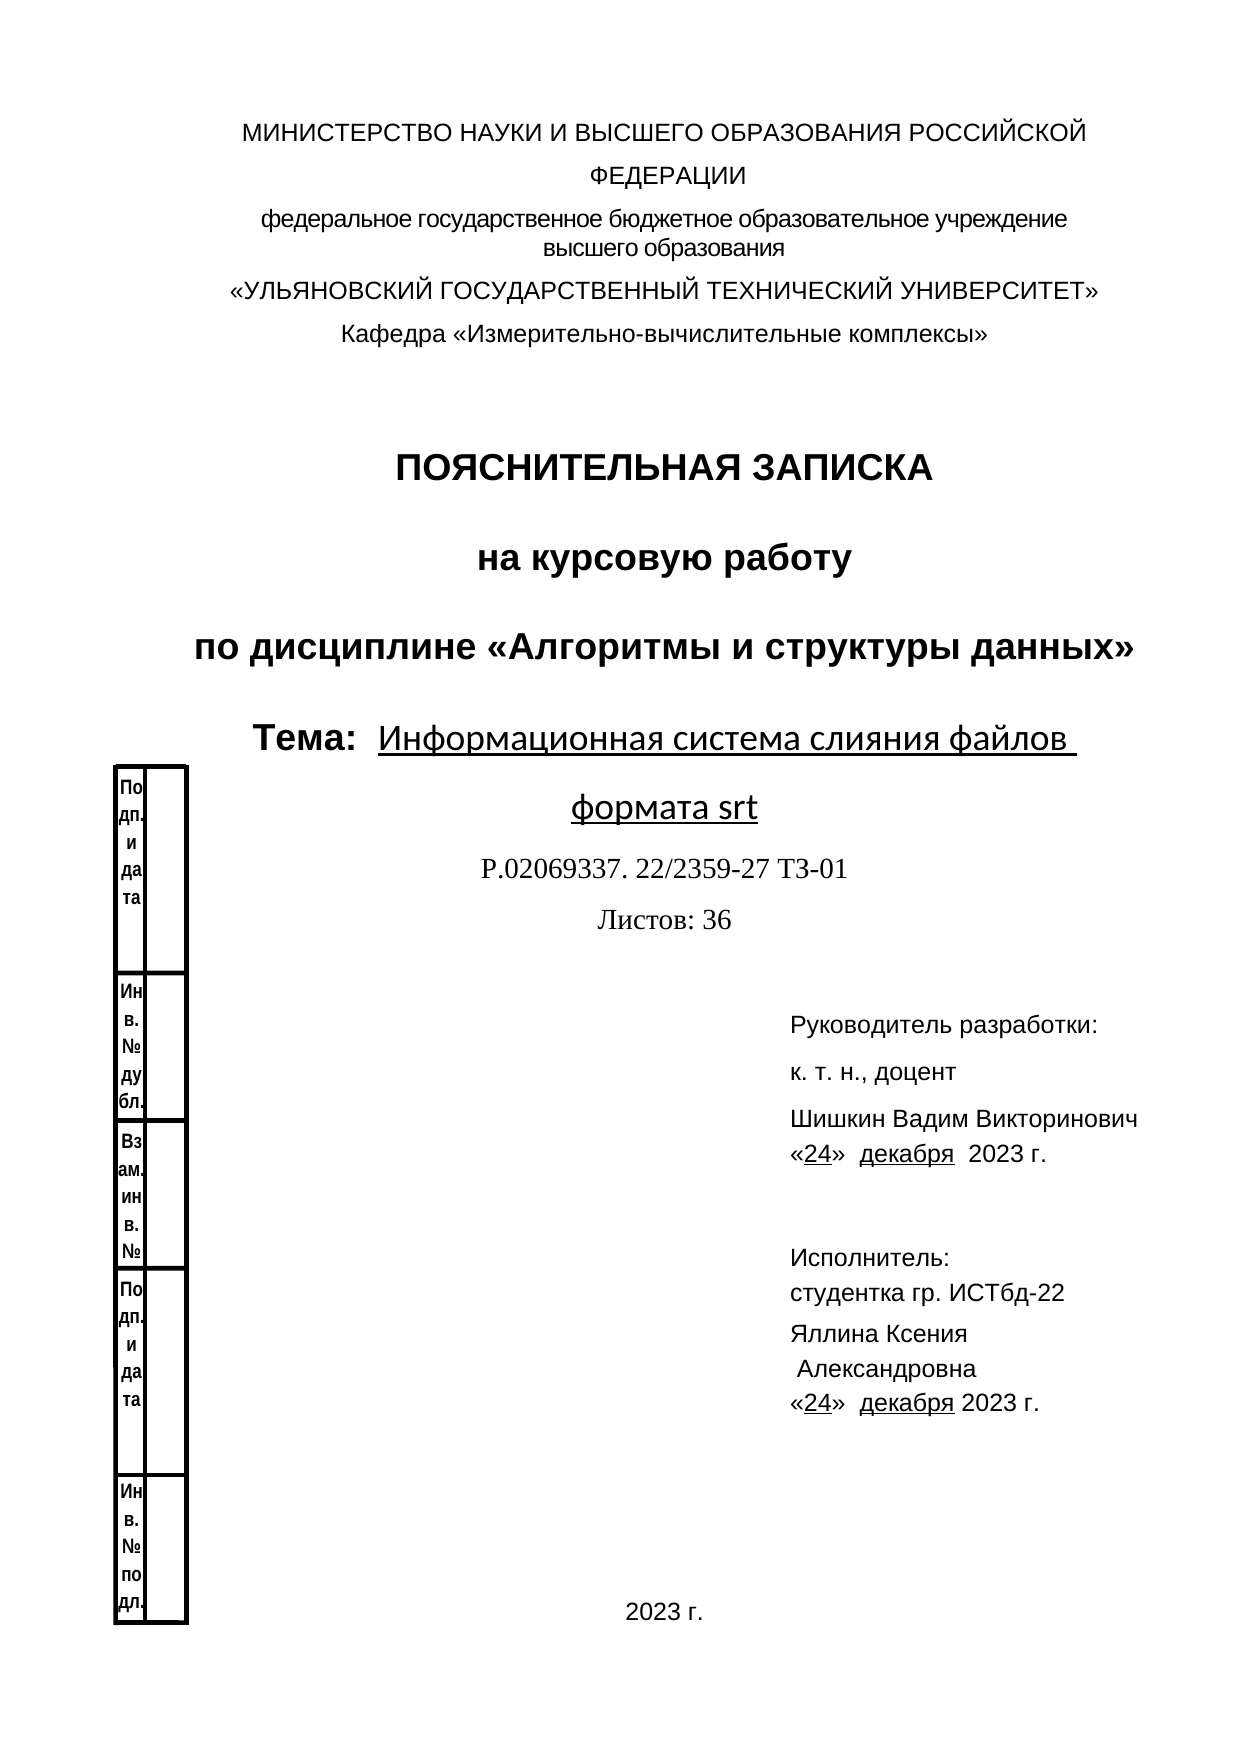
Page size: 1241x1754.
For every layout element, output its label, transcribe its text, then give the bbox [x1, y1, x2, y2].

text 2023 г. [177, 1597, 1152, 1626]
text федеральное государственное бюджетное образовательное учреждение [177, 204, 1152, 233]
text к. т. н., доцент [790, 1057, 1152, 1086]
text Исполнитель: [790, 1243, 1152, 1272]
text Тема: Информационная система слияния файлов формата srt [177, 714, 1152, 829]
text «24» декабря 2023 г. [790, 1139, 1152, 1168]
text «УЛЬЯНОВСКИЙ ГОСУДАРСТВЕННЫЙ ТЕХНИЧЕСКИЙ УНИВЕРСИТЕТ» [177, 276, 1152, 305]
text Листов: 36 [177, 902, 1152, 935]
text ПОЯСНИТЕЛЬНАЯ ЗАПИСКА [177, 445, 1152, 488]
text студентка гр. ИСТбд-22 [790, 1278, 1152, 1306]
text по дисциплине «Алгоритмы и структуры данных» [177, 624, 1152, 667]
text Кафедра «Измерительно-вычислительные комплексы» [177, 319, 1152, 348]
text «24» декабря 2023 г. [790, 1388, 1152, 1417]
text Р.02069337. 22/2359-27 ТЗ-01 [177, 852, 1152, 885]
text Руководитель разработки: [790, 1010, 1152, 1038]
text высшего образования [177, 233, 1152, 262]
text на курсовую работу [177, 535, 1152, 578]
text Шишкин Вадим Викторинович [790, 1104, 1152, 1133]
text МИНИСТЕРСТВО НАУКИ И ВЫСШЕГО ОБРАЗОВАНИЯ РОССИЙСКОЙ ФЕДЕРАЦИИ [177, 118, 1152, 190]
text Яллина Ксения Александровна [790, 1319, 1152, 1382]
